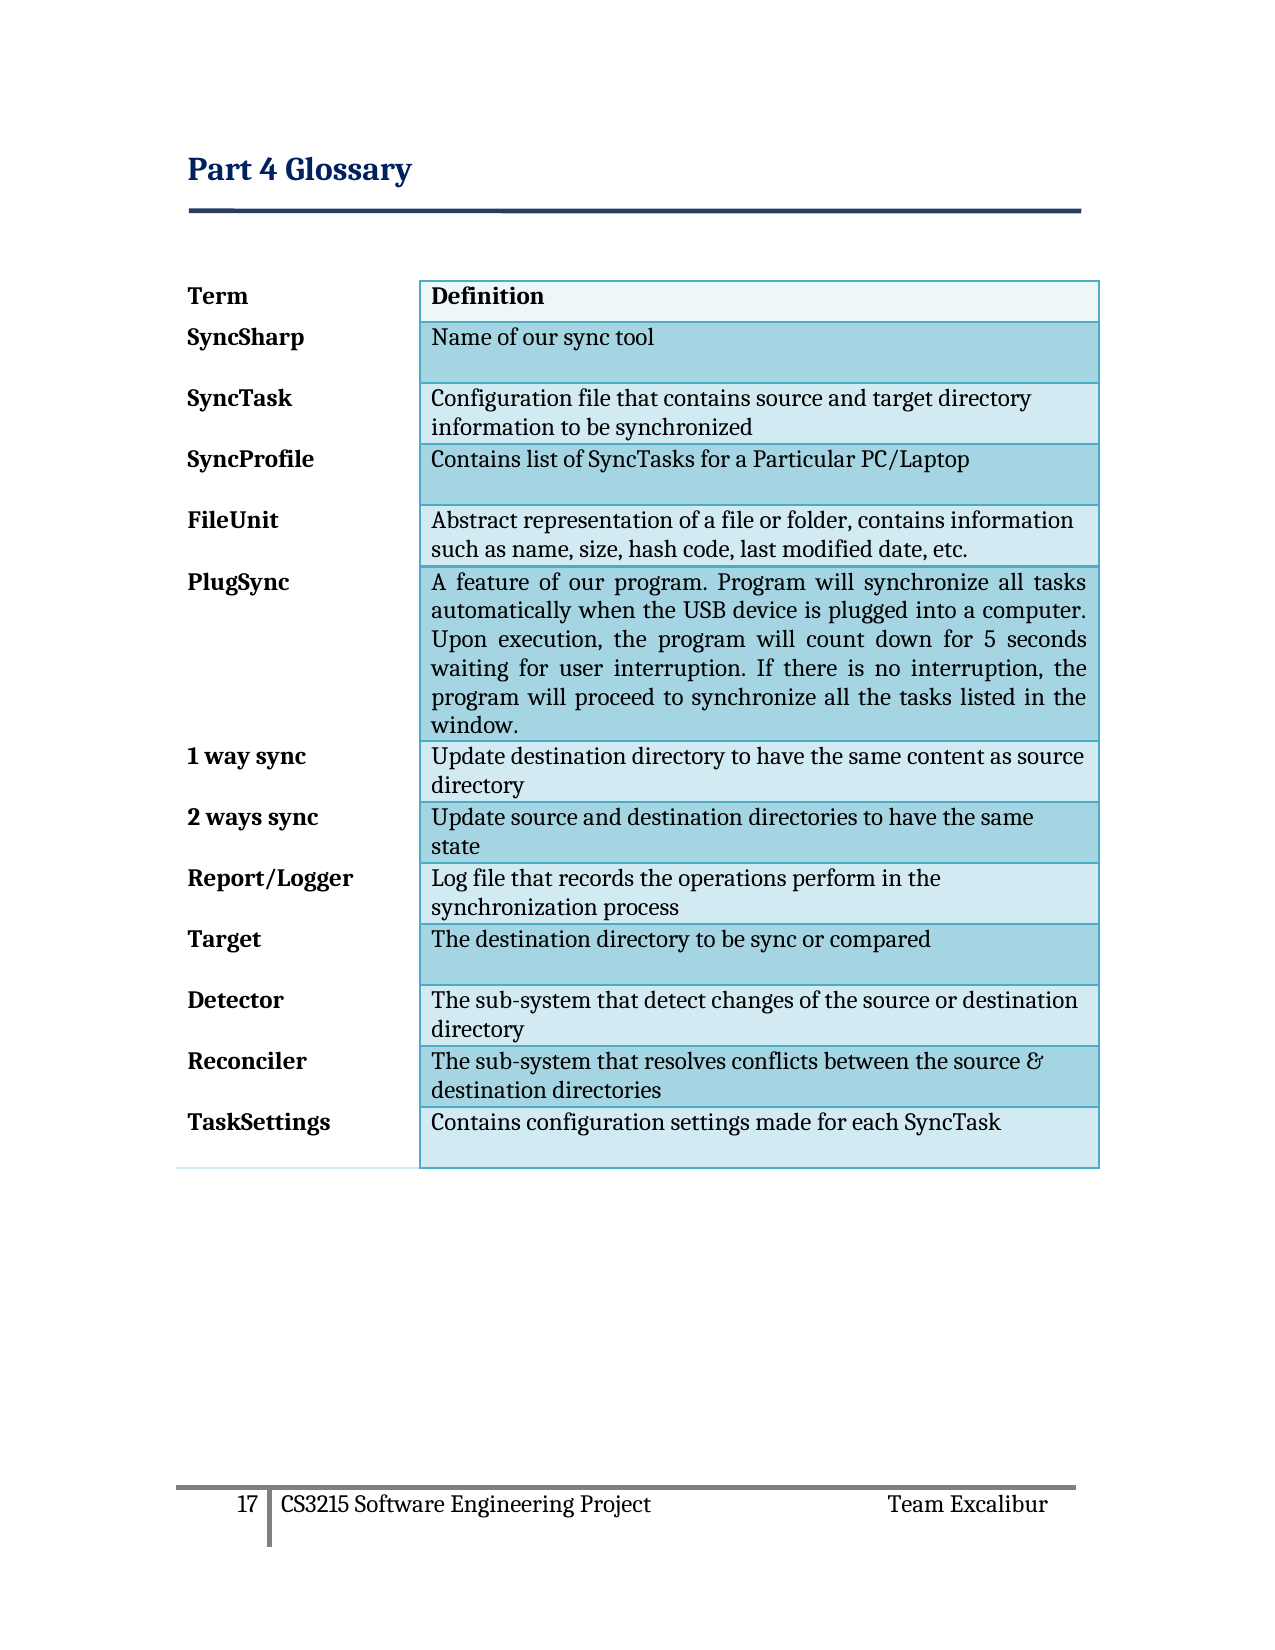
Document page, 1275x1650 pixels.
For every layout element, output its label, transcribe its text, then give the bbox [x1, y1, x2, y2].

table_cell SyncSharp [176, 321, 419, 382]
table_cell Update source and destination directories to have the same state [421, 803, 1098, 862]
table_header Term [176, 280, 419, 321]
table_cell Reconciler [176, 1045, 419, 1106]
table_cell The destination directory to be sync or compared [421, 925, 1098, 984]
table_cell Update destination directory to have the same content as source directory [421, 742, 1098, 801]
table_cell PlugSync [176, 565, 419, 740]
table_cell The sub-system that resolves conflicts between the source & destination directories [421, 1047, 1098, 1106]
table_cell Contains configuration settings made for each SyncTask [421, 1108, 1098, 1167]
table_cell Configuration file that contains source and target directory information to be synchronized [421, 384, 1098, 443]
table_cell The sub-system that detect changes of the source or destination directory [421, 986, 1098, 1045]
table_cell Contains list of SyncTasks for a Particular PC/Laptop [421, 445, 1098, 504]
table_cell SyncProfile [176, 443, 419, 504]
table_cell Name of our sync tool [421, 323, 1098, 382]
table_cell Log file that records the operations perform in the synchronization process [421, 864, 1098, 923]
table_cell FileUnit [176, 504, 419, 565]
table_cell 2 ways sync [176, 801, 419, 862]
table_cell Target [176, 923, 419, 984]
table_cell TaskSettings [176, 1106, 419, 1167]
table_cell SyncTask [176, 382, 419, 443]
text Part 4 Glossary [187, 150, 1087, 188]
table_cell Report/Logger [176, 862, 419, 923]
table_header Definition [421, 282, 1098, 321]
table_cell A feature of our program. Program will synchronize all tasks automatically when the USB device is plugged into a computer. Upon execution, the program will count down for 5 seconds waiting for user interruption. If there is no interruption, the program will proceed to synchronize all the tasks listed in the window. [421, 568, 1098, 740]
table_cell Detector [176, 984, 419, 1045]
table_cell 1 way sync [176, 740, 419, 801]
table_cell Abstract representation of a file or folder, contains information such as name, size, hash code, last modified date, etc. [421, 506, 1098, 565]
